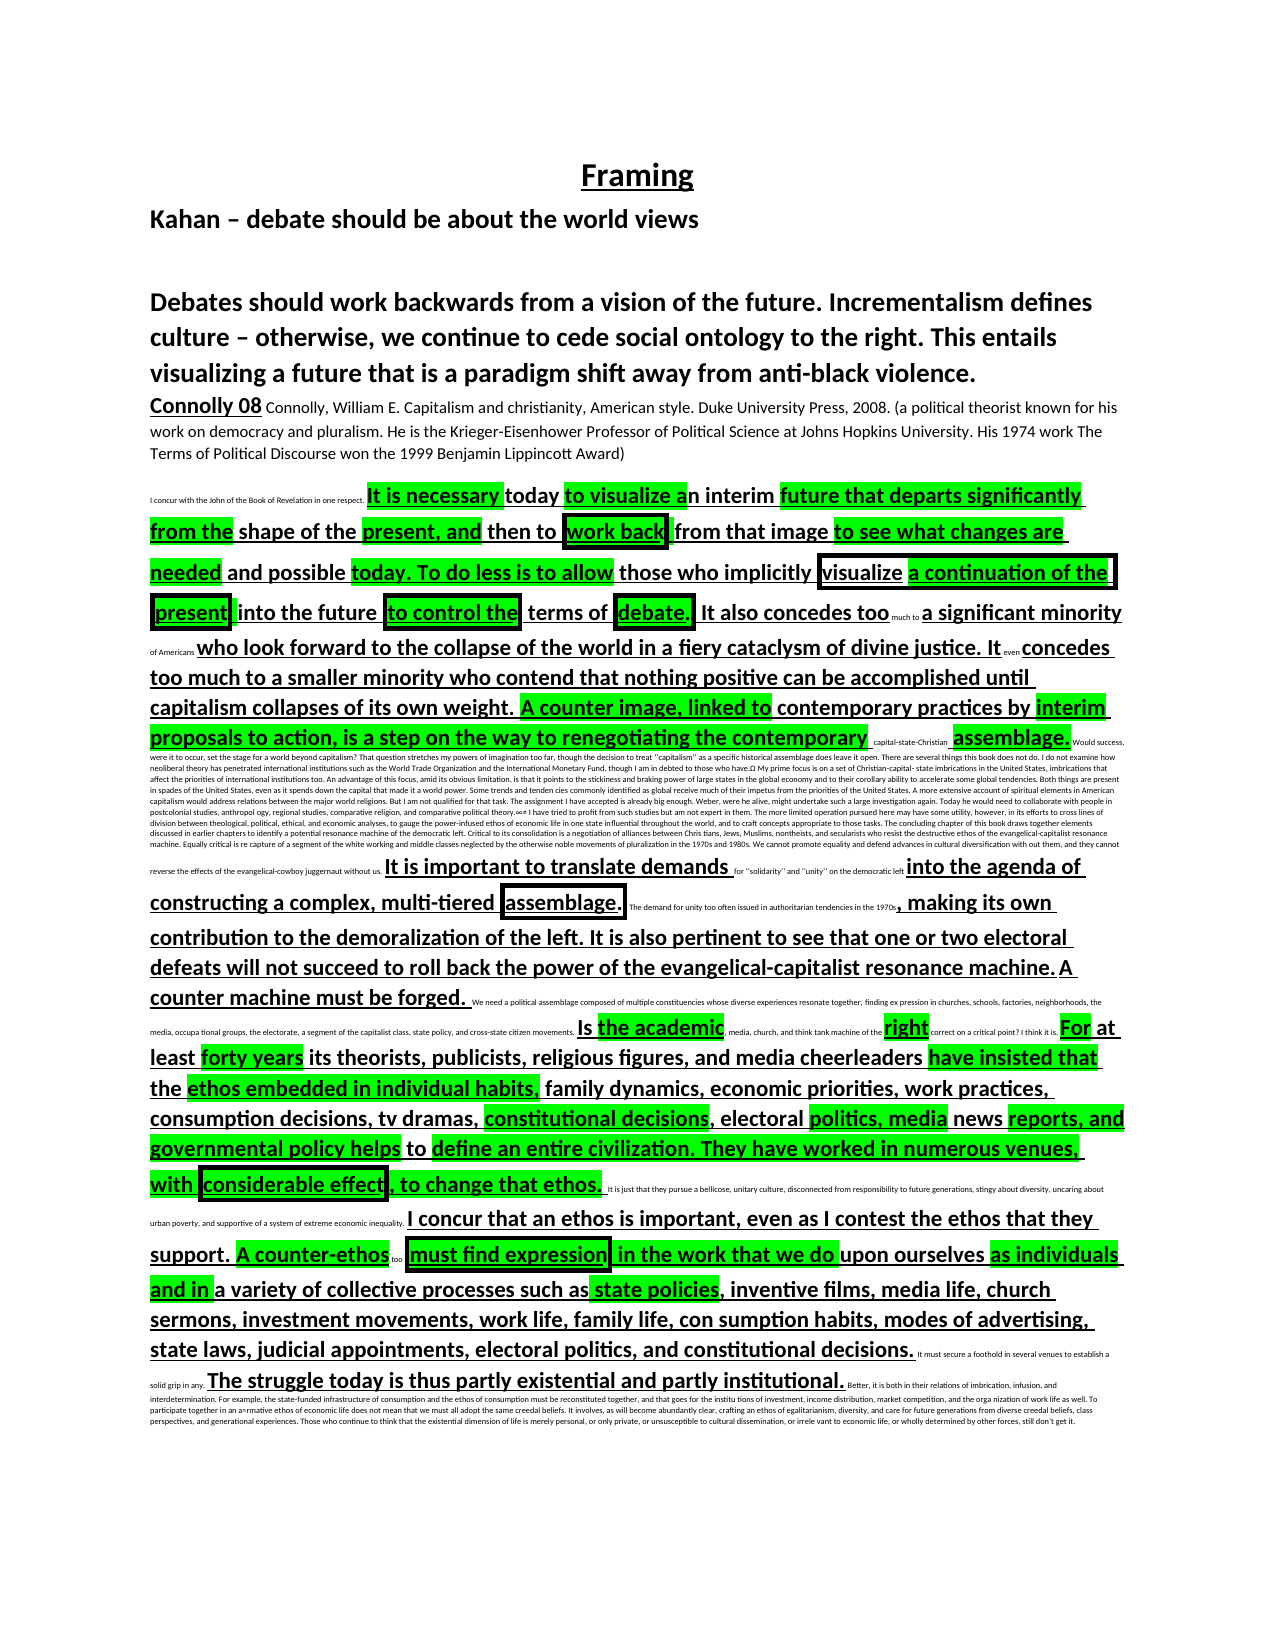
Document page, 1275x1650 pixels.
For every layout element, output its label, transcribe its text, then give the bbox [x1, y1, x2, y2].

subtitle Framing [150, 154, 1125, 195]
subtitle Kahan – debate should be about the world views [150, 202, 1125, 235]
subtitle Debates should work backwards from a vision of the future. Incrementalism defines culture – otherwise, we continue to cede social ontology to the right. This entails visualizing a future that is a paradigm shift away from anti-black violence. [150, 285, 1125, 389]
text Connolly 08 Connolly, William E. Capitalism and christianity, American style. Duke University Press, 2008. (a political theorist known for his work on democracy and pluralism. He is the Krieger-Eisenhower Professor of Political Science at Johns Hopkins University. His 1974 work The Terms of Political Discourse won the 1999 Benjamin Lippincott Award) [150, 392, 1125, 463]
text I concur with the John of the Book of Revelation in one respect. It is necessary today to visualize an interim future that departs signiﬁcantly from the shape of the present, and then to work back from that image to see what changes are needed and possible today. To do less is to allow those who implicitly visualize a continuation of the present into the future to control the terms of debate. It also concedes too much to a signiﬁcant minority of Americans who look forward to the collapse of the world in a ﬁery cataclysm of divine justice. It even concedes too much to a smaller minority who contend that nothing positive can be accomplished until capitalism collapses of its own weight. A counter image, linked to contemporary practices by interim proposals to action, is a step on the way to renegotiating the contemporary capital-state-Christian assemblage. Would success, were it to occur, set the stage for a world beyond capitalism? That question stretches my powers of imagination too far, though the decision to treat ‘‘capitalism’’ as a speciﬁc historical assemblage does leave it open. There are several things this book does not do. I do not examine how neoliberal theory has penetrated international institutions such as the World Trade Organization and the International Monetary Fund, though I am in debted to those who have.Ω My prime focus is on a set of Christian-capital- state imbrications in the United States, imbrications that affect the priorities of international institutions too. An advantage of this focus, amid its obvious limitation, is that it points to the stickiness and braking power of large states in the global economy and to their corollary ability to accelerate some global tendencies. Both things are present in spades of the United States, even as it spends down the capital that made it a world power. Some trends and tenden cies commonly identiﬁed as global receive much of their impetus from the priorities of the United States. A more extensive account of spiritual elements in American capitalism would address relations between the major world religions. But I am not qualiﬁed for that task. The assignment I have accepted is already big enough. Weber, were he alive, might undertake such a large investigation again. Today he would need to collaborate with people in postcolonial studies, anthropol ogy, regional studies, comparative religion, and comparative political theory.∞≠ I have tried to proﬁt from such studies but am not expert in them. The more limited operation pursued here may have some utility, however, in its efforts to cross lines of division between theological, political, ethical, and economic analyses, to gauge the power-infused ethos of economic life in one state inﬂuential throughout the world, and to craft concepts appropriate to those tasks. The concluding chapter of this book draws together elements discussed in earlier chapters to identify a potential resonance machine of the democratic left. Critical to its consolidation is a negotiation of alliances between Chris tians, Jews, Muslims, nontheists, and secularists who resist the destructive ethos of the evangelical-capitalist resonance machine. Equally critical is re capture of a segment of the white working and middle classes neglected by the otherwise noble movements of pluralization in the 1970s and 1980s. We cannot promote equality and defend advances in cultural diversiﬁcation with out them, and they cannot reverse the effects of the evangelical-cowboy juggernaut without us. It is important to translate demands for ‘‘solidarity’’ and ‘‘unity’’ on the democratic left into the agenda of constructing a complex, multi-tiered assemblage. The demand for unity too often issued in authoritarian tendencies in the 1970s, making its own contribution to the demoralization of the left. It is also pertinent to see that one or two electoral defeats will not succeed to roll back the power of the evangelical-capitalist resonance machine. A counter machine must be forged. We need a political assemblage composed of multiple constituencies whose diverse experiences resonate together, ﬁnding ex pression in churches, schools, factories, neighborhoods, the media, occupa tional groups, the electorate, a segment of the capitalist class, state policy, and cross-state citizen movements. Is the academic, media, church, and think tank machine of the right correct on a critical point? I think it is. For at least forty years its theorists, publicists, religious ﬁgures, and media cheerleaders have insisted that the ethos embedded in individual habits, family dynamics, economic priorities, work practices, consumption decisions, tv dramas, constitutional decisions, electoral politics, media news reports, and governmental policy helps to deﬁne an entire civilization. They have worked in numerous venues, with considerable effect, to change that ethos. It is just that they pursue a bellicose, unitary culture, disconnected from responsibility to future generations, stingy about diversity, uncaring about urban poverty, and supportive of a system of extreme economic inequality. I concur that an ethos is important, even as I contest the ethos that they support. A counter-ethos too must ﬁnd expression in the work that we do upon ourselves as individuals and in a variety of collective processes such as state policies, inventive ﬁlms, media life, church sermons, investment movements, work life, family life, con sumption habits, modes of advertising, state laws, judicial appointments, electoral politics, and constitutional decisions. It must secure a foothold in several venues to establish a solid grip in any. The struggle today is thus partly existential and partly institutional. Better, it is both in their relations of imbrication, infusion, and interdetermination. For example, the state-funded infrastructure of consumption and the ethos of consumption must be reconstituted together, and that goes for the institu tions of investment, income distribution, market competition, and the orga nization of work life as well. To participate together in an a≈rmative ethos of economic life does not mean that we must all adopt the same creedal beliefs. It involves, as will become abundantly clear, crafting an ethos of egalitarianism, diversity, and care for future generations from diverse creedal beliefs, class perspectives, and generational experiences. Those who continue to think that the existential dimension of life is merely personal, or only private, or unsusceptible to cultural dissemination, or irrele vant to economic life, or wholly determined by other forces, still don’t get it. [150, 482, 1125, 1128]
